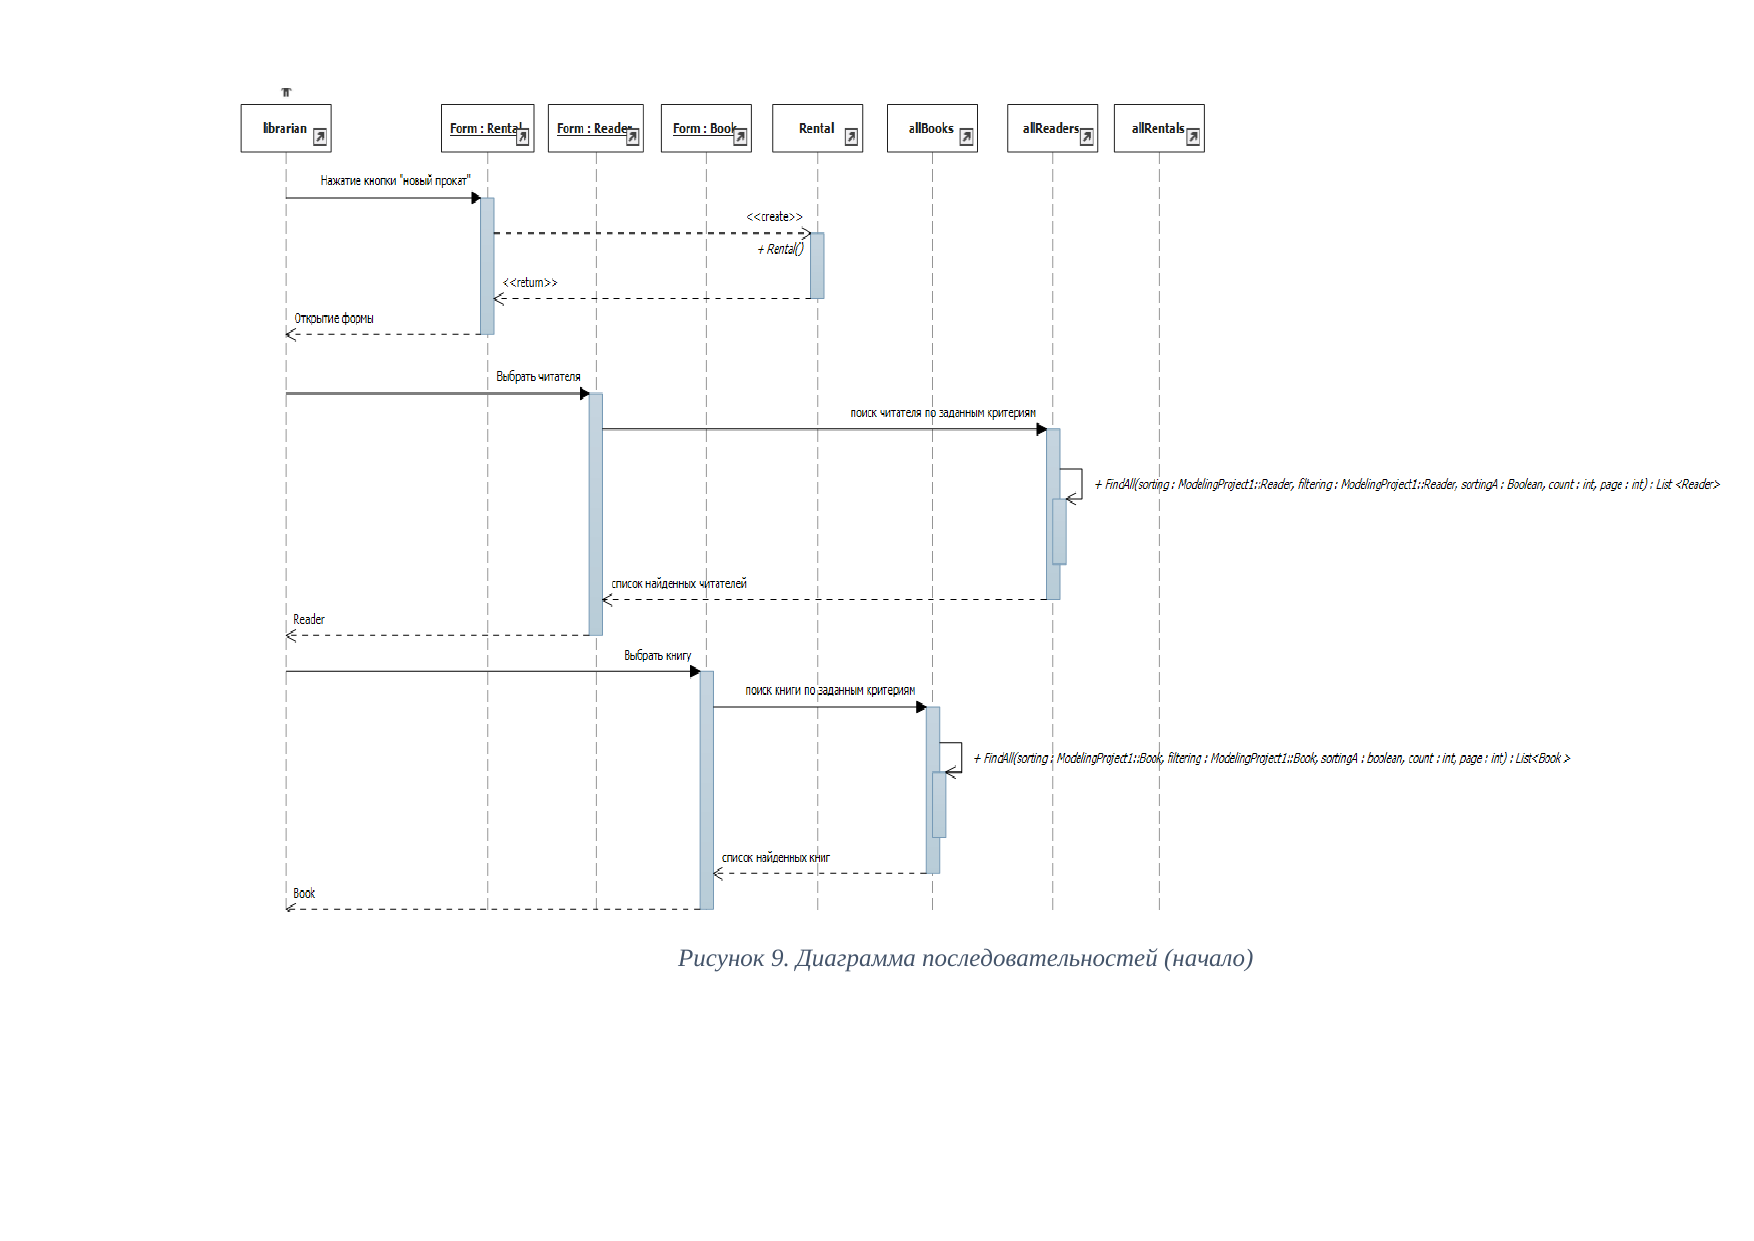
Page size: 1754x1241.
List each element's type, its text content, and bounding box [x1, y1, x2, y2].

picture [236, 88, 1726, 912]
text Рисунок 9. Диаграмма последовательностей (начало) [177, 943, 1695, 972]
